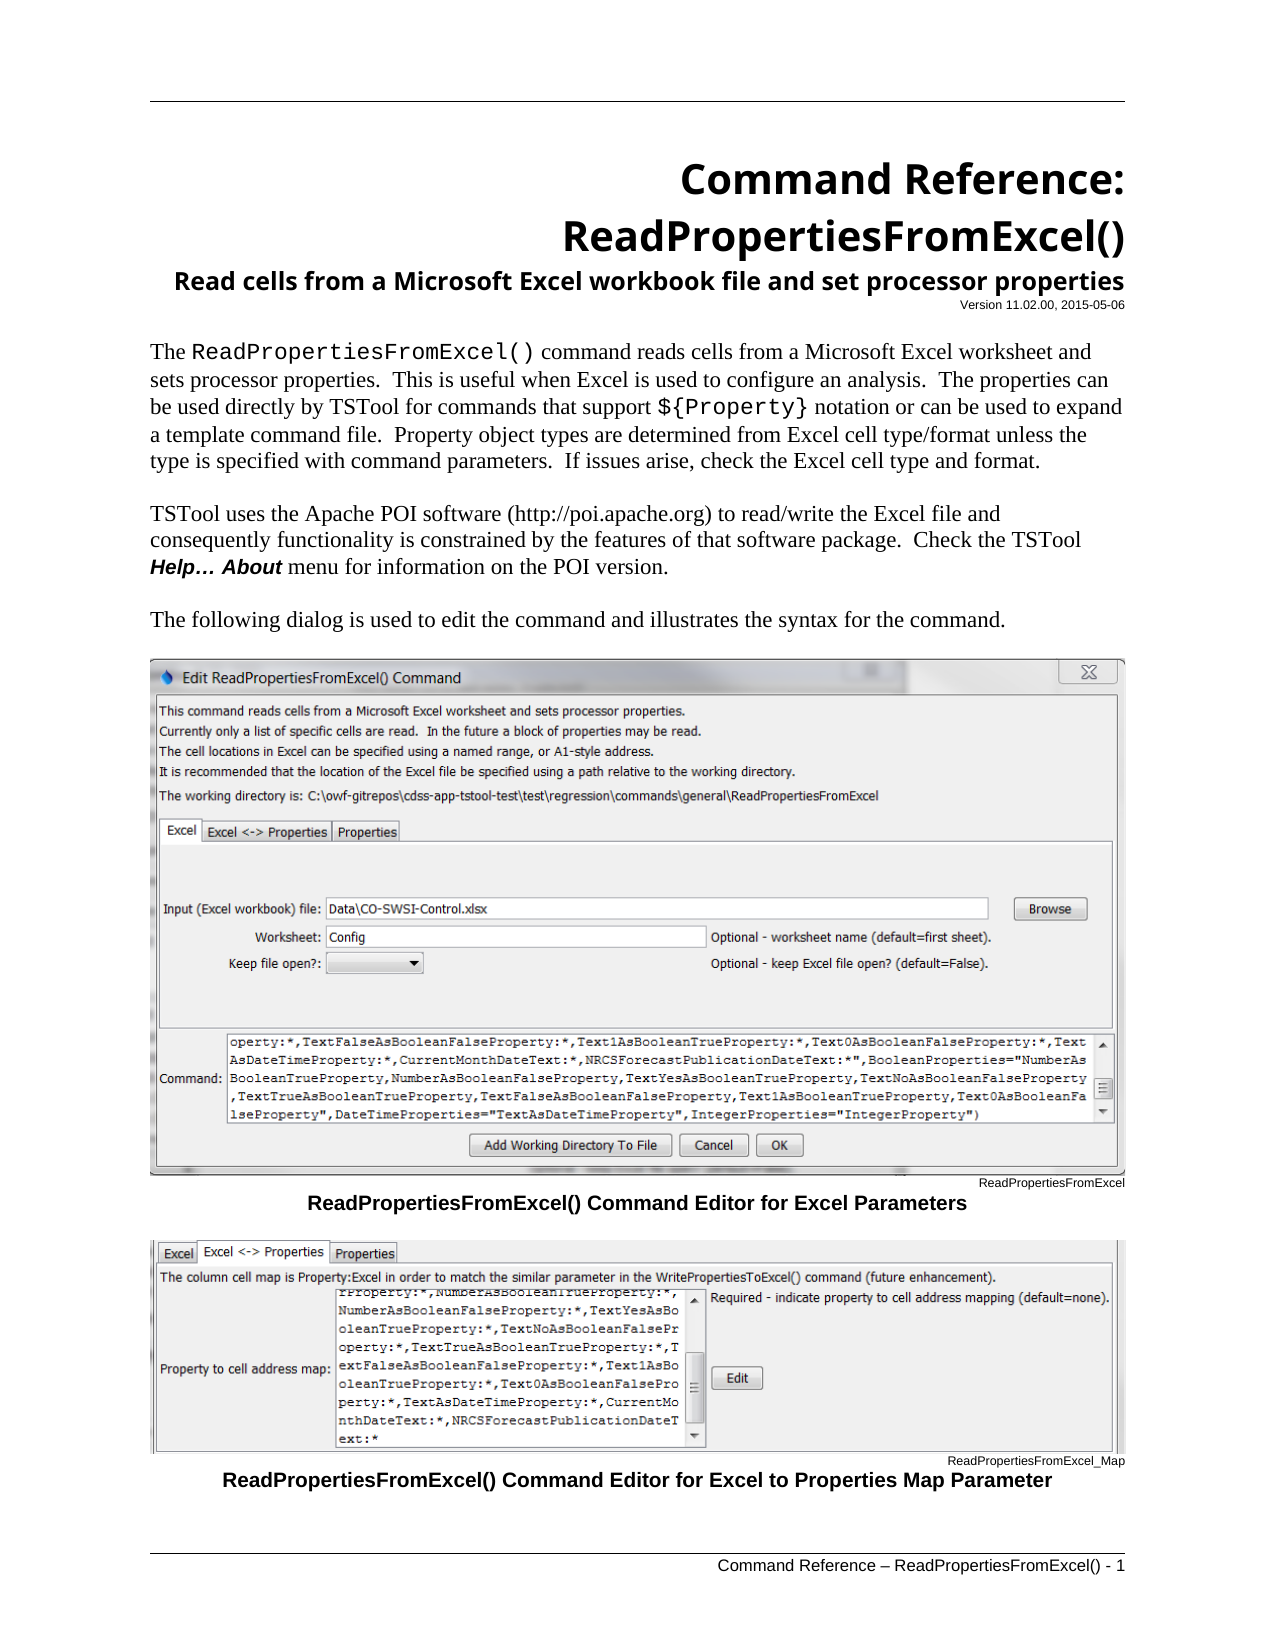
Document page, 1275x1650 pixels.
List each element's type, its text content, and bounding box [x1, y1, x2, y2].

title Command Reference: ReadPropertiesFromExcel() [150, 150, 1125, 263]
title ReadPropertiesFromExcel() Command Editor for Excel Parameters [150, 1190, 1125, 1214]
text Version 11.02.00, 2015-05-06 [150, 298, 1125, 312]
text ReadPropertiesFromExcel_Map [150, 1454, 1125, 1468]
title ReadPropertiesFromExcel() Command Editor for Excel to Properties Map Parameter [150, 1468, 1125, 1492]
subtitle Read cells from a Microsoft Excel workbook file and set processor properties [150, 263, 1125, 298]
list The following dialog is used to edit the command and illustrates the syntax for the command. [150, 606, 1125, 632]
picture [150, 1240, 1125, 1454]
text The ReadPropertiesFromExcel() command reads cells from a Microsoft Excel worksheet and sets processor properties. This is useful when Excel is used to configure an analysis. The properties can be used directly by TSTool for commands that support ${Property} notation or can be used to expand a template command file. Property object types are determined from Excel cell type/format unless the type is specified with command parameters. If issues arise, check the Excel cell type and format. [150, 338, 1125, 474]
list TSTool uses the Apache POI software (http://poi.apache.org) to read/write the Excel file and consequently functionality is constrained by the features of that software package. Check the TSTool Help… About menu for information on the POI version. [150, 500, 1125, 579]
picture [150, 658, 1125, 1176]
text ReadPropertiesFromExcel [150, 1176, 1125, 1190]
